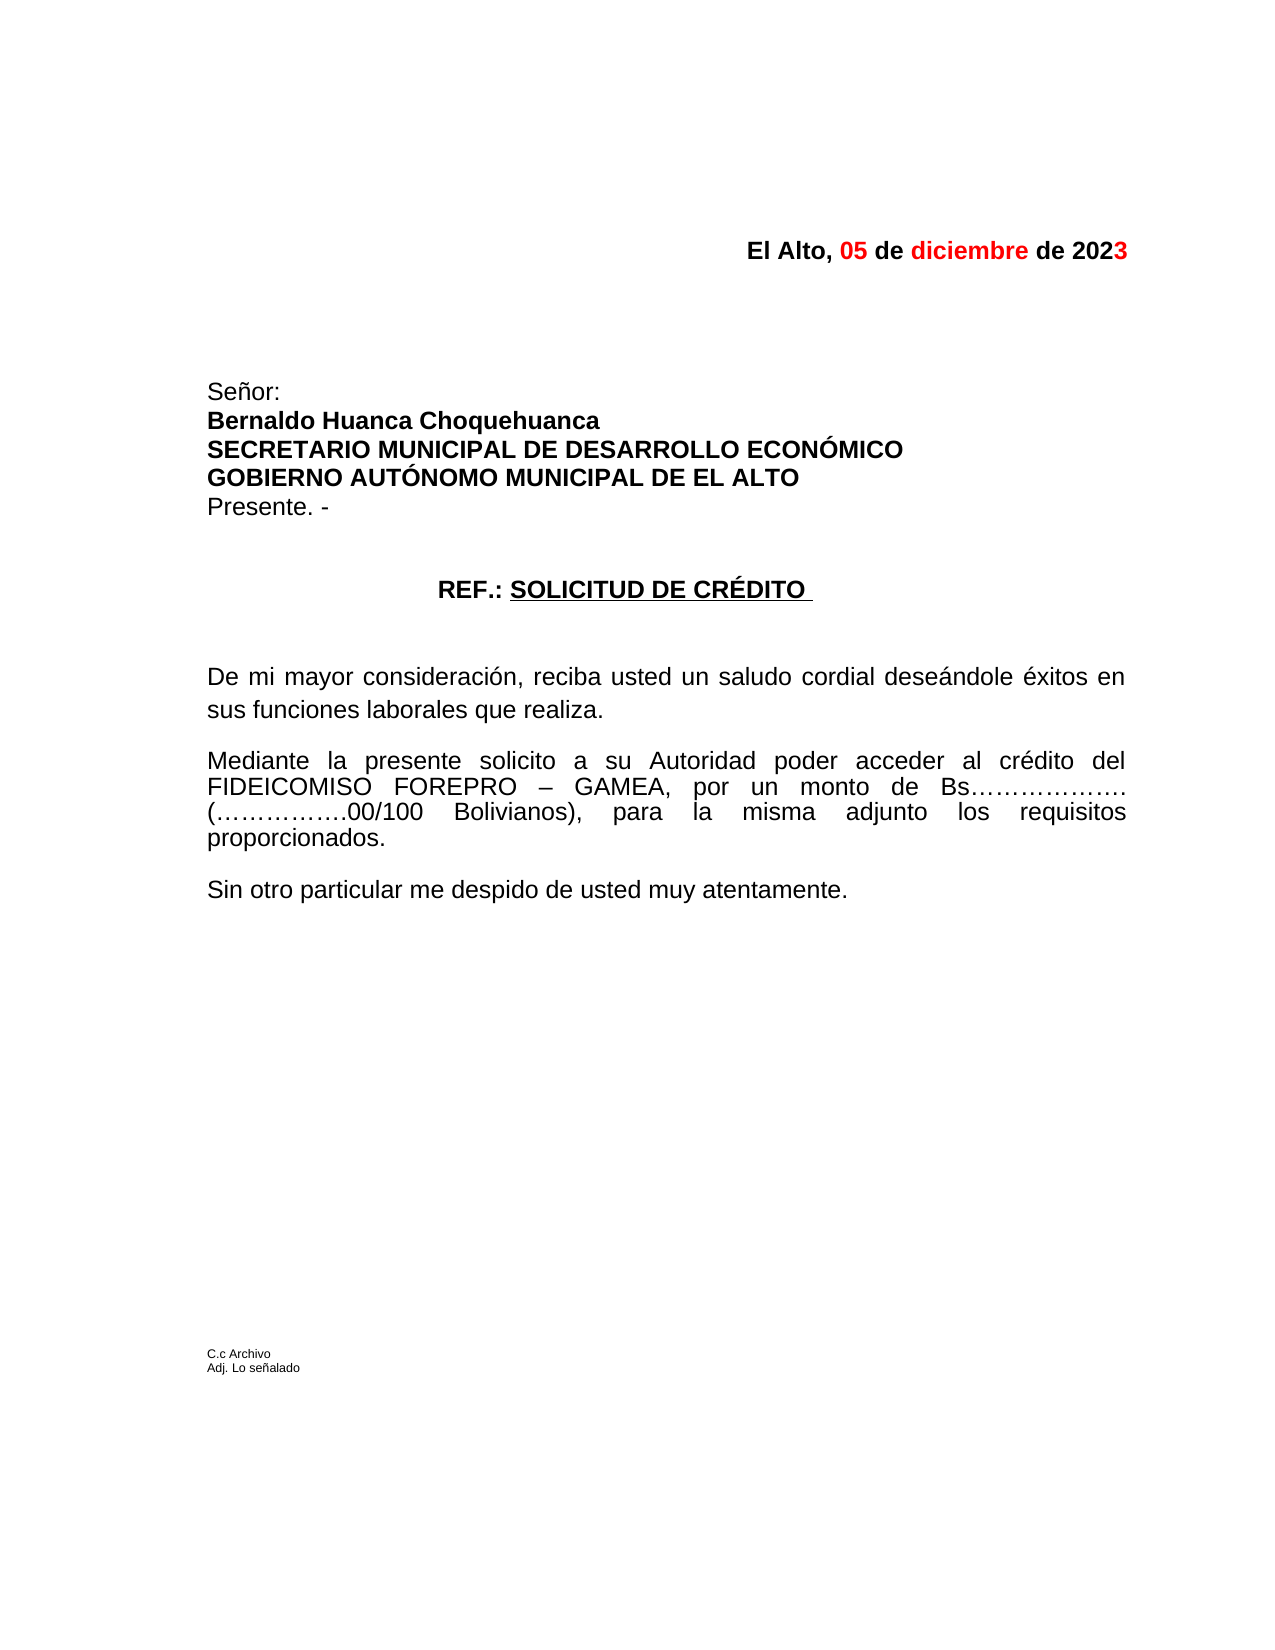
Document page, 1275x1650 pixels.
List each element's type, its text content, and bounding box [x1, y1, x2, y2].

text SECRETARIO MUNICIPAL DE DESARROLLO ECONÓMICO [207, 434, 1127, 463]
text El Alto, 05 de diciembre de 2023 [207, 236, 1127, 265]
text Adj. Lo señalado [207, 1361, 1127, 1375]
text Señor: [207, 377, 1127, 406]
text Mediante la presente solicito a su Autoridad poder acceder al crédito del FIDEICOMISO FOREPRO – GAMEA, por un monto de Bs……………….(…………….00/100 Bolivianos), para la misma adjunto los requisitos proporcionados. [207, 748, 1127, 852]
text De mi mayor consideración, reciba usted un saludo cordial deseándole éxitos en sus funciones laborales que realiza. [207, 662, 1127, 723]
text Sin otro particular me despido de usted muy atentamente. [207, 878, 1127, 904]
text GOBIERNO AUTÓNOMO MUNICIPAL DE EL ALTO [207, 463, 1127, 492]
text REF.: SOLICITUD DE CRÉDITO [281, 575, 1127, 603]
text Bernaldo Huanca Choquehuanca [207, 406, 1127, 434]
text Presente. - [207, 492, 1127, 521]
text C.c Archivo [207, 1346, 1127, 1361]
